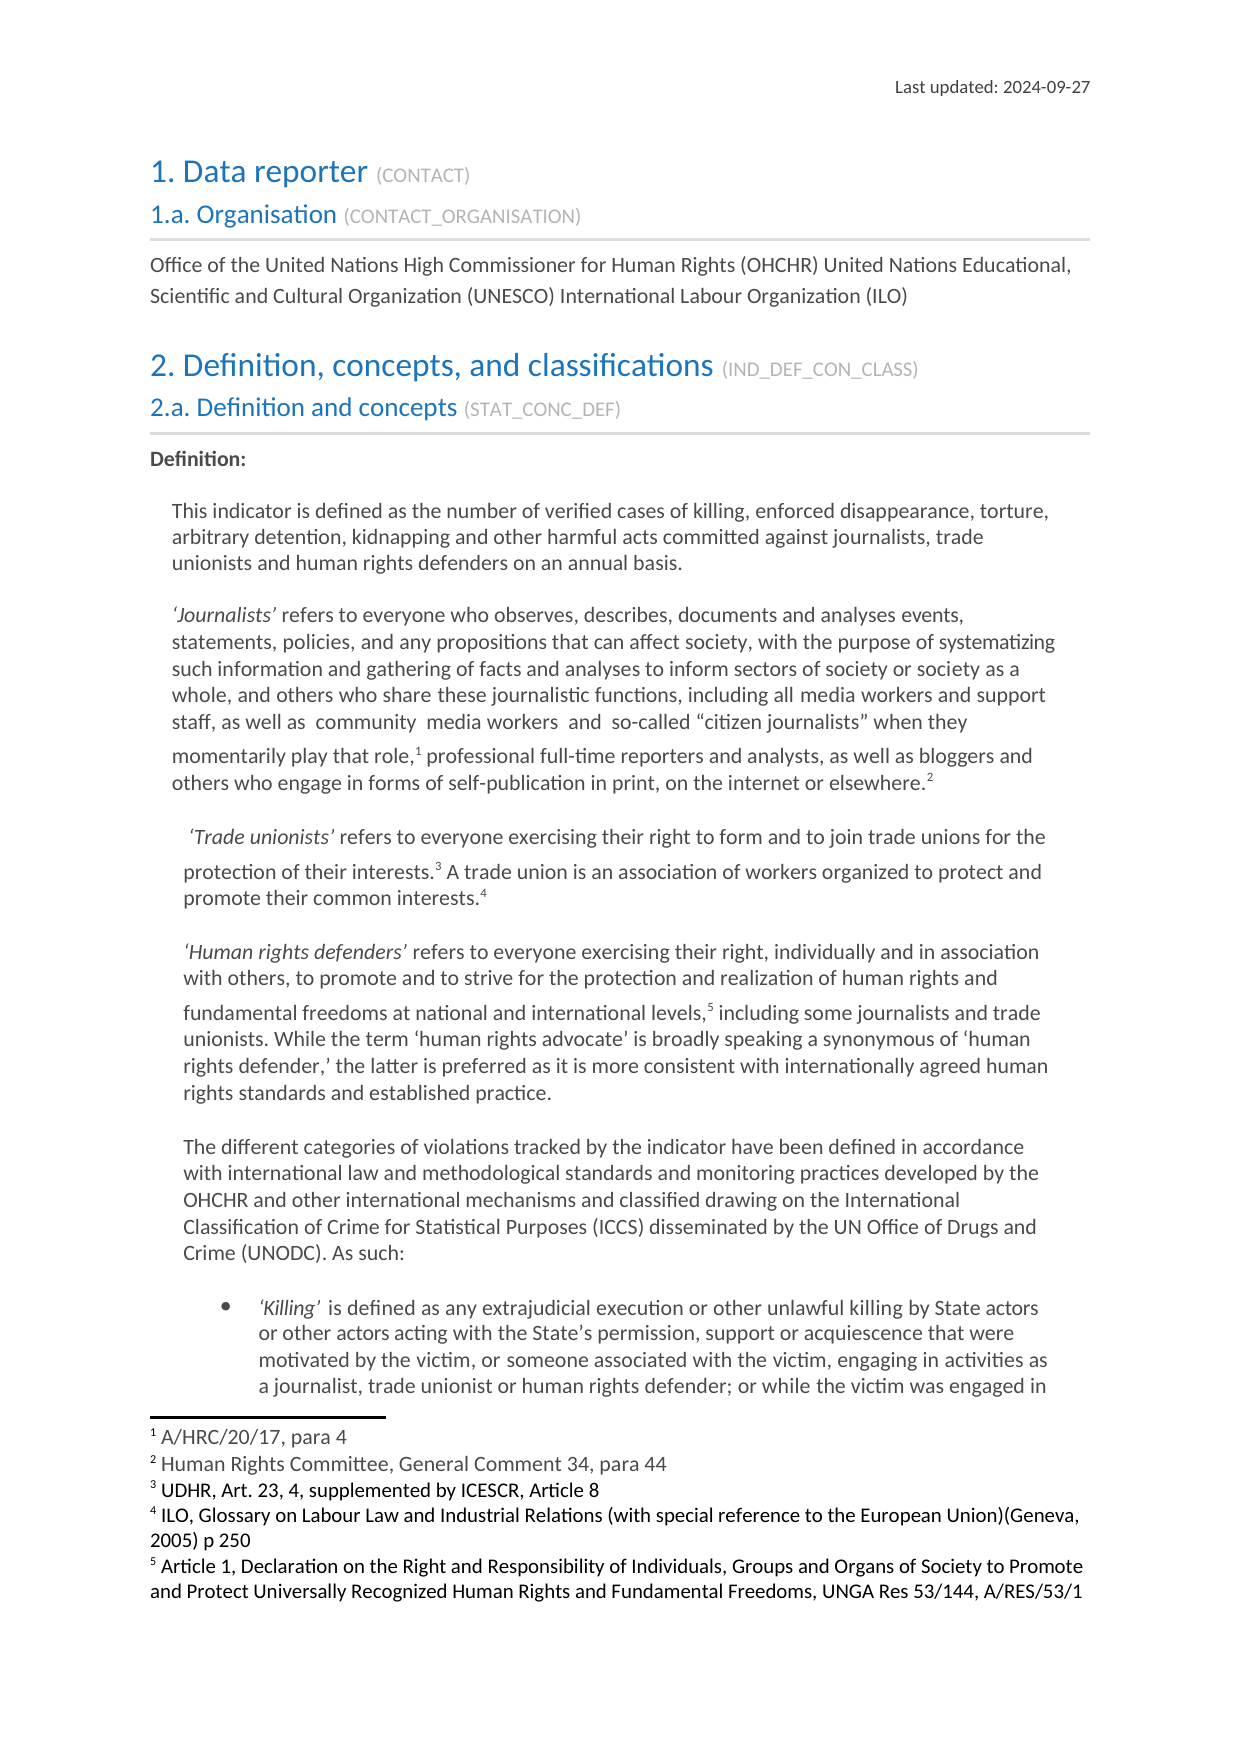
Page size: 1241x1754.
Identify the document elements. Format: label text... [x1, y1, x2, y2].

text Definition: [150, 445, 1090, 472]
text 1. Data reporter (CONTACT) [150, 150, 1090, 191]
text ‘Trade unionists’ refers to everyone exercising their right to form and to join trade unions for the protection of their interests. A trade union is an association of workers organized to protect and promote their common interests. [183, 823, 1054, 911]
text ‘Journalists’ refers to everyone who observes, describes, documents and analyses events, statements, policies, and any propositions that can affect society, with the purpose of systematizing such information and gathering of facts and analyses to inform sectors of society or society as a whole, and others who share these journalistic functions, including all media workers and support staff, as well as community media workers and so-called “citizen journalists” when they momentarily play that role, professional full-time reporters and analysts, as well as bloggers and others who engage in forms of self-publication in print, on the internet or elsewhere. [172, 602, 1069, 796]
text 2.a. Definition and concepts (STAT_CONC_DEF) [150, 390, 1090, 432]
text 2. Definition, concepts, and classifications (IND_DEF_CON_CLASS) [150, 343, 1090, 384]
text 1.a. Organisation (CONTACT_ORGANISATION) [150, 197, 1090, 238]
text This indicator is defined as the number of verified cases of killing, enforced disappearance, torture, arbitrary detention, kidnapping and other harmful acts committed against journalists, trade unionists and human rights defenders on an annual basis. [172, 498, 1066, 576]
text The different categories of violations tracked by the indicator have been defined in accordance with international law and methodological standards and monitoring practices developed by the OHCHR and other international mechanisms and classified drawing on the International Classification of Crime for Statistical Purposes (ICCS) disseminated by the UN Office of Drugs and Crime (UNODC). As such: [183, 1133, 1053, 1266]
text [150, 252, 1090, 309]
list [221, 1294, 1051, 1398]
text ‘Human rights defenders’ refers to everyone exercising their right, individually and in association with others, to promote and to strive for the protection and realization of human rights and fundamental freedoms at national and international levels, including some journalists and trade unionists. While the term ‘human rights advocate’ is broadly speaking a synonymous of ‘human rights defender,’ the latter is preferred as it is more consistent with internationally agreed human rights standards and established practice. [183, 938, 1053, 1106]
